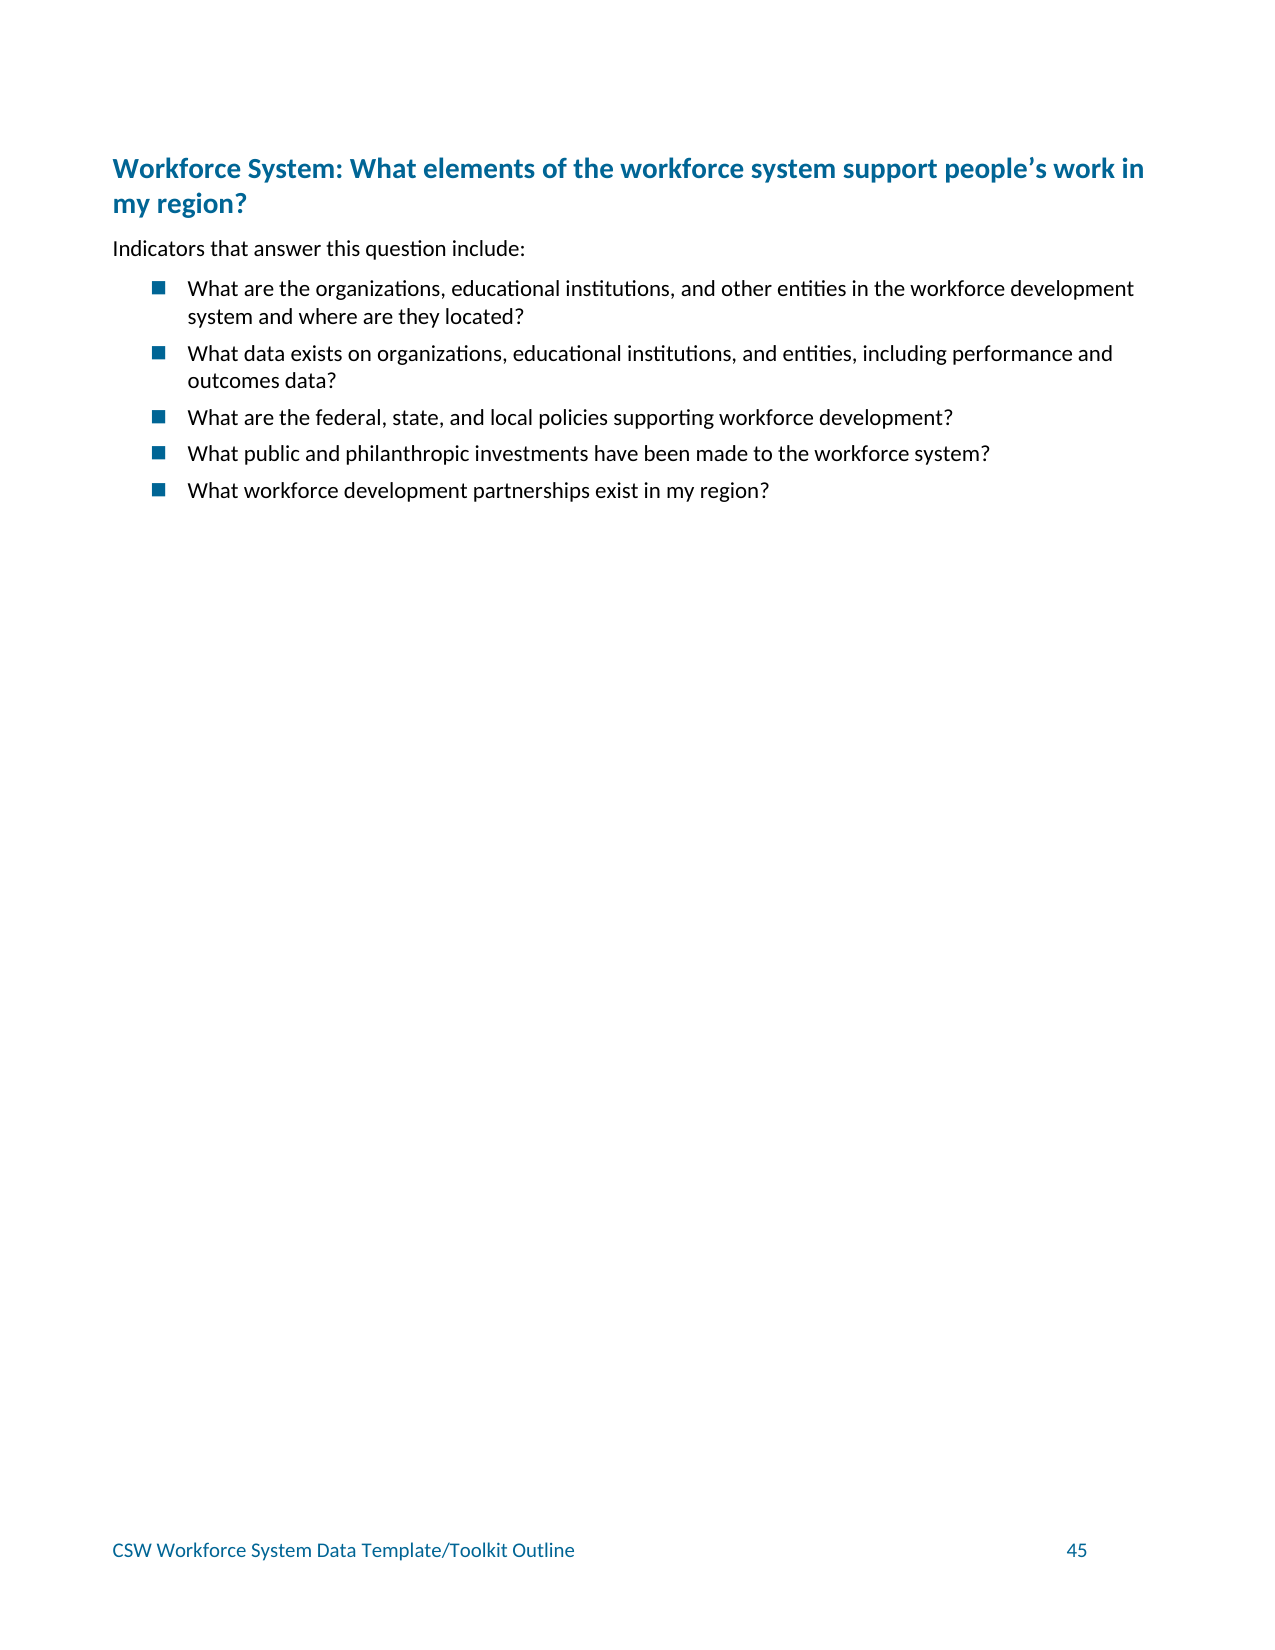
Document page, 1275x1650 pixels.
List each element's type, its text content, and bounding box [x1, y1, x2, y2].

list What workforce development partnerships exist in my region? [150, 476, 1162, 504]
list What data exists on organizations, educational institutions, and entities, including performance and outcomes data? [150, 339, 1162, 395]
list What public and philanthropic investments have been made to the workforce system? [150, 439, 1162, 467]
text Indicators that answer this question include: [112, 234, 1162, 262]
subtitle Workforce System: What elements of the workforce system support people’s work in my region? [112, 150, 1162, 221]
list What are the organizations, educational institutions, and other entities in the workforce development system and where are they located? [150, 274, 1162, 330]
list What are the federal, state, and local policies supporting workforce development? [150, 403, 1162, 431]
